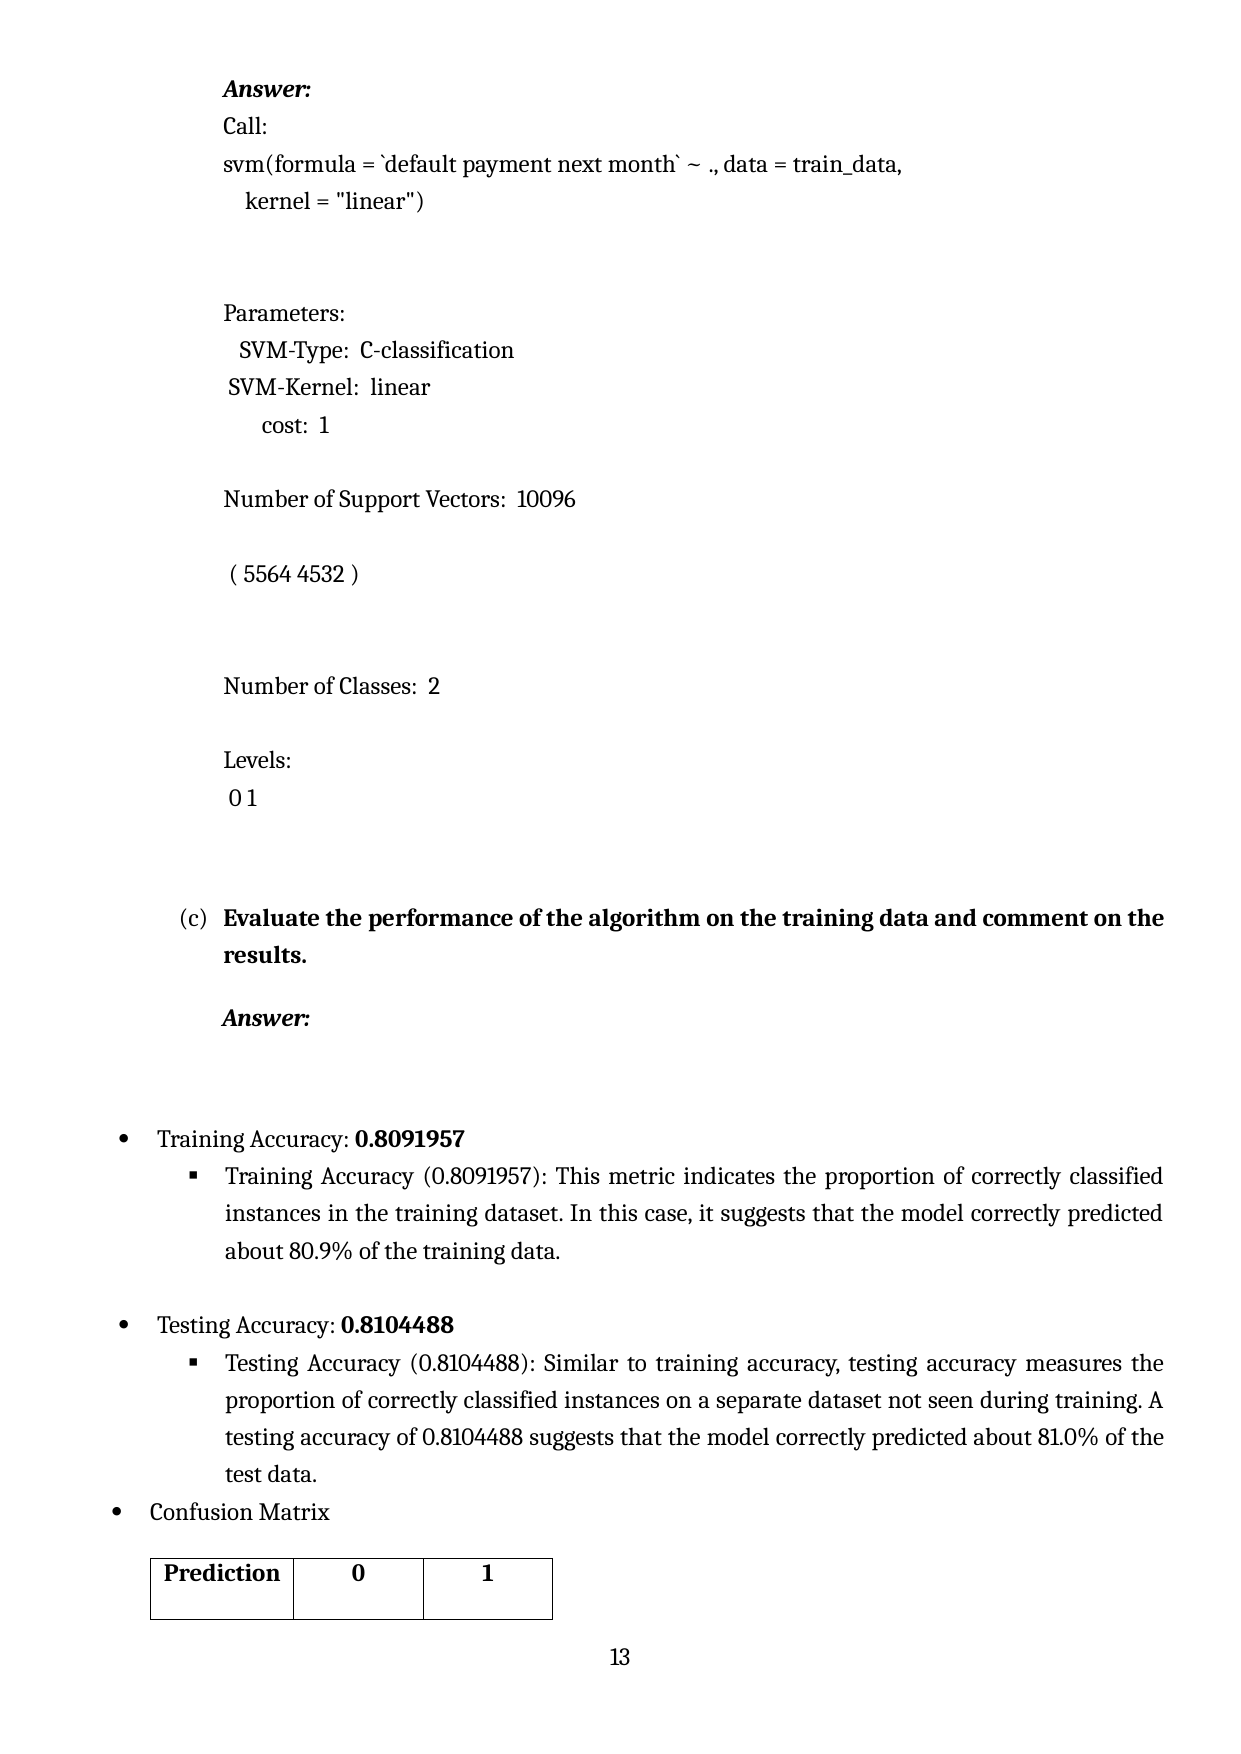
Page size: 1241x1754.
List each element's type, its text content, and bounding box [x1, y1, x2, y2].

list Training Accuracy: 0.8091957 [119, 1125, 1165, 1153]
list Testing Accuracy: 0.8104488 [119, 1311, 1165, 1340]
list 0 1 [223, 783, 1165, 812]
list Number of Support Vectors: 10096 [223, 485, 1165, 514]
list Evaluate the performance of the algorithm on the training data and comment on the results. [178, 904, 1165, 970]
list Training Accuracy (0.8091957): This metric indicates the proportion of correctly classified instances in the training dataset. In this case, it suggests that the model correctly predicted about 80.9% of the training data. [187, 1162, 1165, 1265]
table_header 0 [294, 1559, 423, 1619]
list Confusion Matrix [112, 1498, 1165, 1526]
list kernel = "linear") [223, 187, 1165, 216]
list Testing Accuracy (0.8104488): Similar to training accuracy, testing accuracy measures the proportion of correctly classified instances on a separate dataset not seen during training. A testing accuracy of 0.8104488 suggests that the model correctly predicted about 81.0% of the test data. [187, 1348, 1165, 1489]
list Parameters: [223, 299, 1165, 327]
list Number of Classes: 2 [223, 672, 1165, 700]
list ( 5564 4532 ) [223, 560, 1165, 588]
table_header Prediction [151, 1559, 293, 1619]
list svm(formula = `default payment next month` ~ ., data = train_data, [223, 149, 1165, 178]
list SVM-Kernel: linear [223, 373, 1165, 402]
table_header 1 [424, 1559, 552, 1619]
list Answer: [223, 75, 1165, 104]
text Answer: [222, 1004, 1165, 1033]
list cost: 1 [223, 411, 1165, 439]
list Call: [223, 112, 1165, 141]
list SVM-Type: C-classification [223, 336, 1165, 365]
list Levels: [223, 746, 1165, 775]
